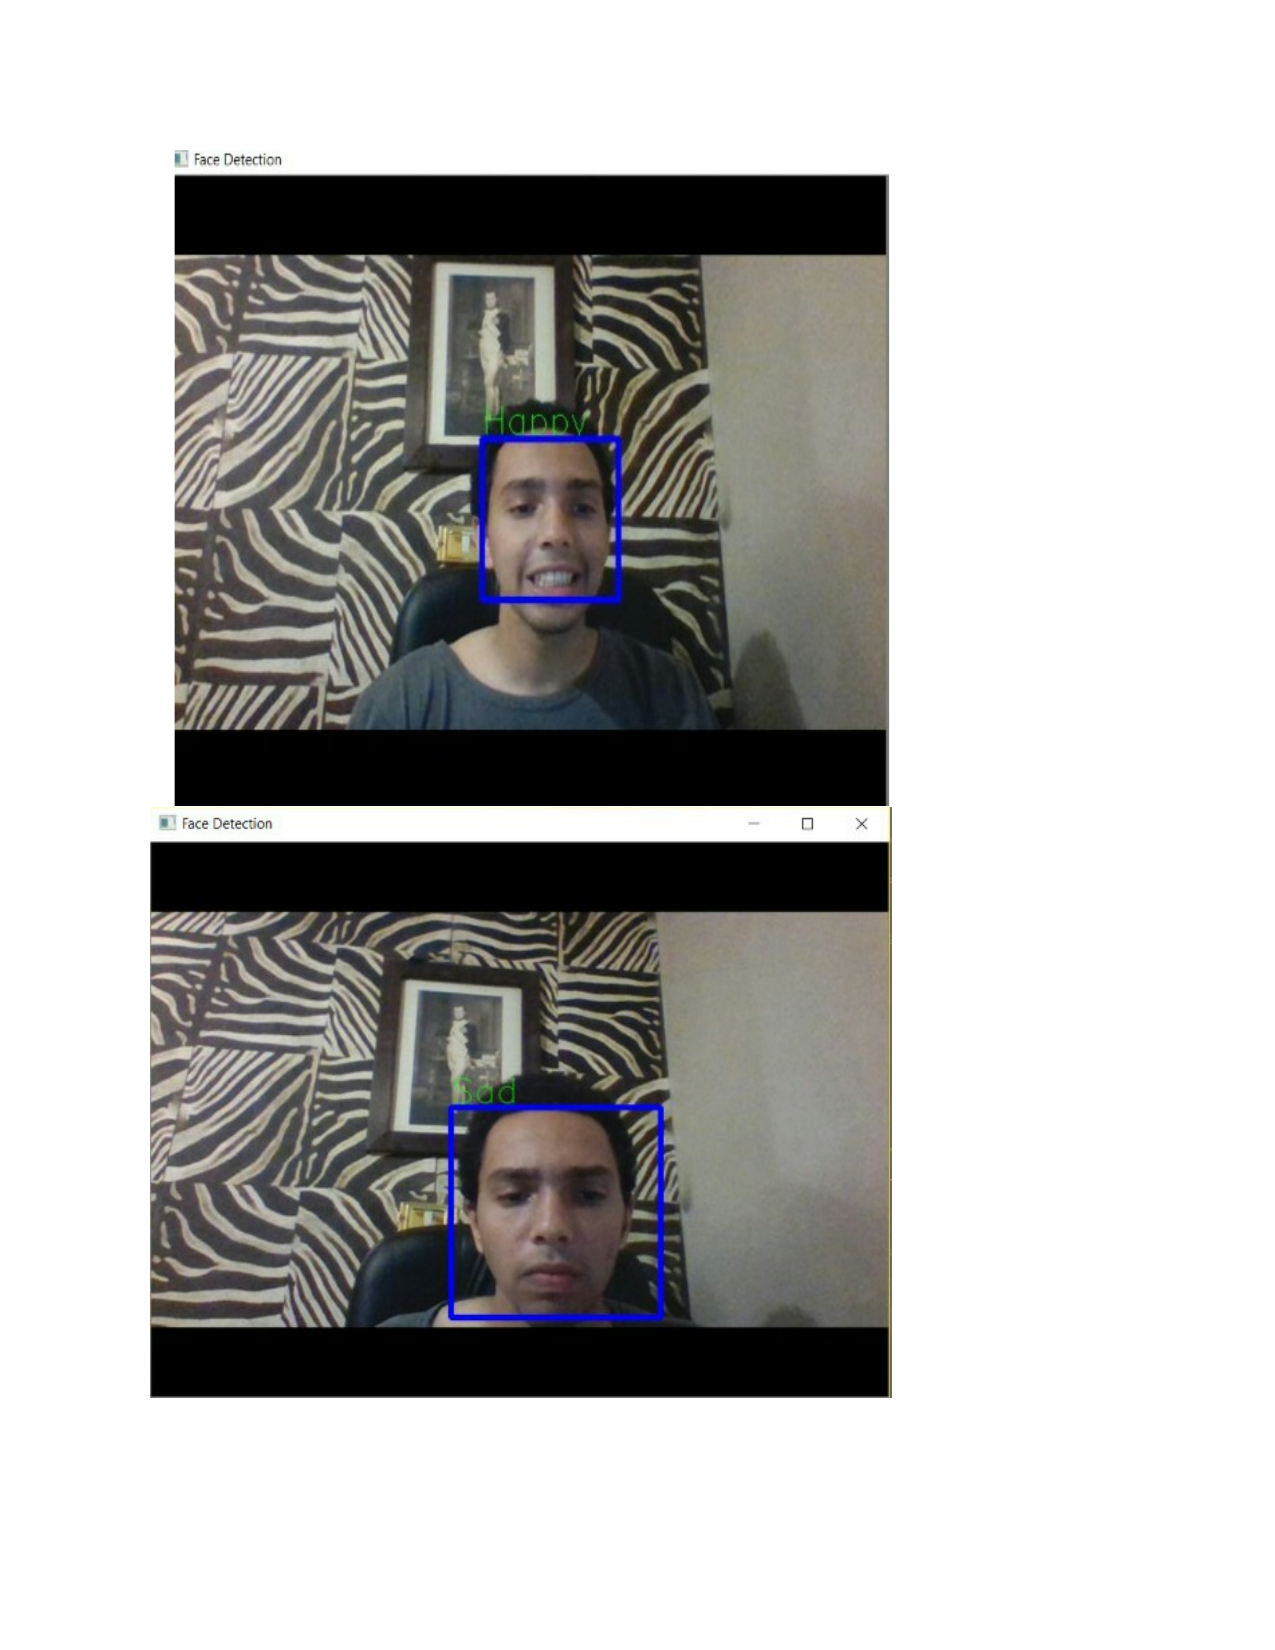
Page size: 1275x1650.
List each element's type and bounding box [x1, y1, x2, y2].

picture [150, 807, 892, 1398]
picture [174, 150, 890, 806]
